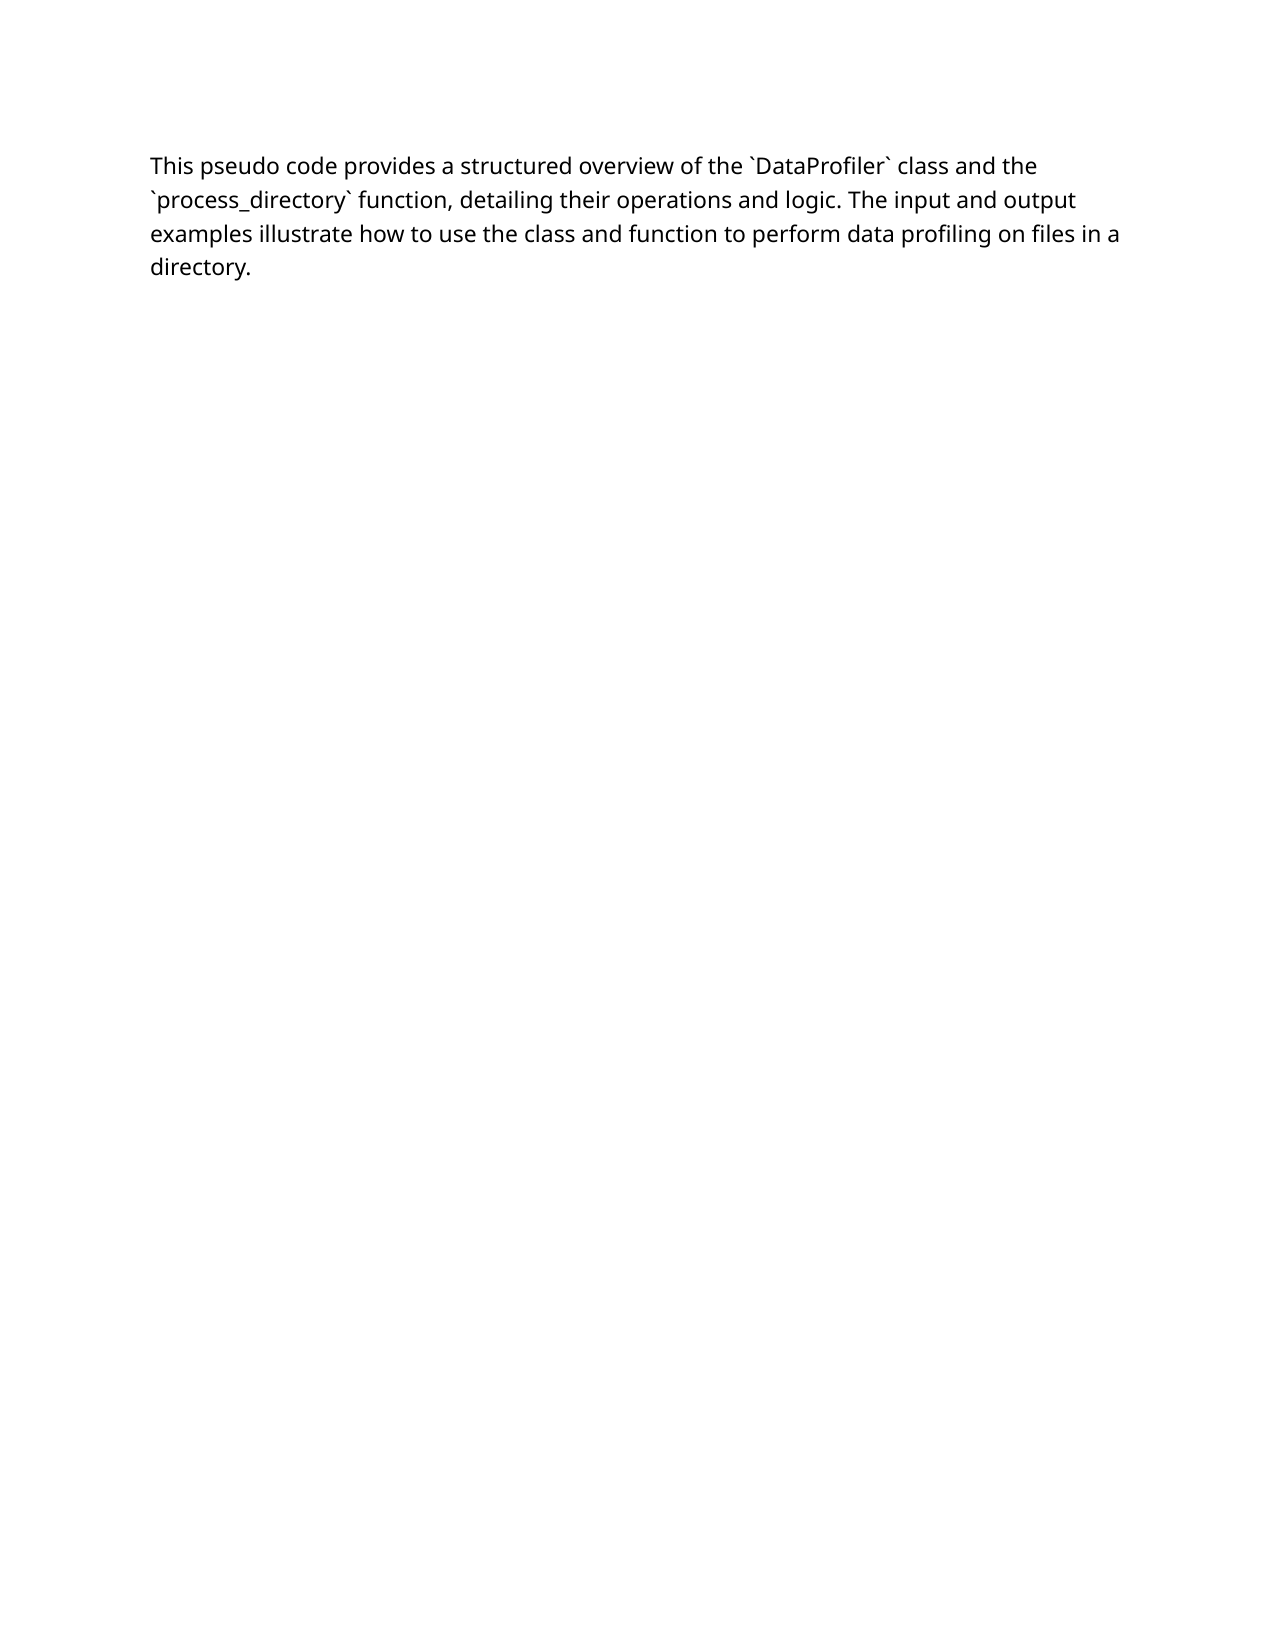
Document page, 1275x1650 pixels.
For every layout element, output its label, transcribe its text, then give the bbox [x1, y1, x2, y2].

text This pseudo code provides a structured overview of the `DataProfiler` class and the `process_directory` function, detailing their operations and logic. The input and output examples illustrate how to use the class and function to perform data profiling on files in a directory. [150, 150, 1125, 282]
